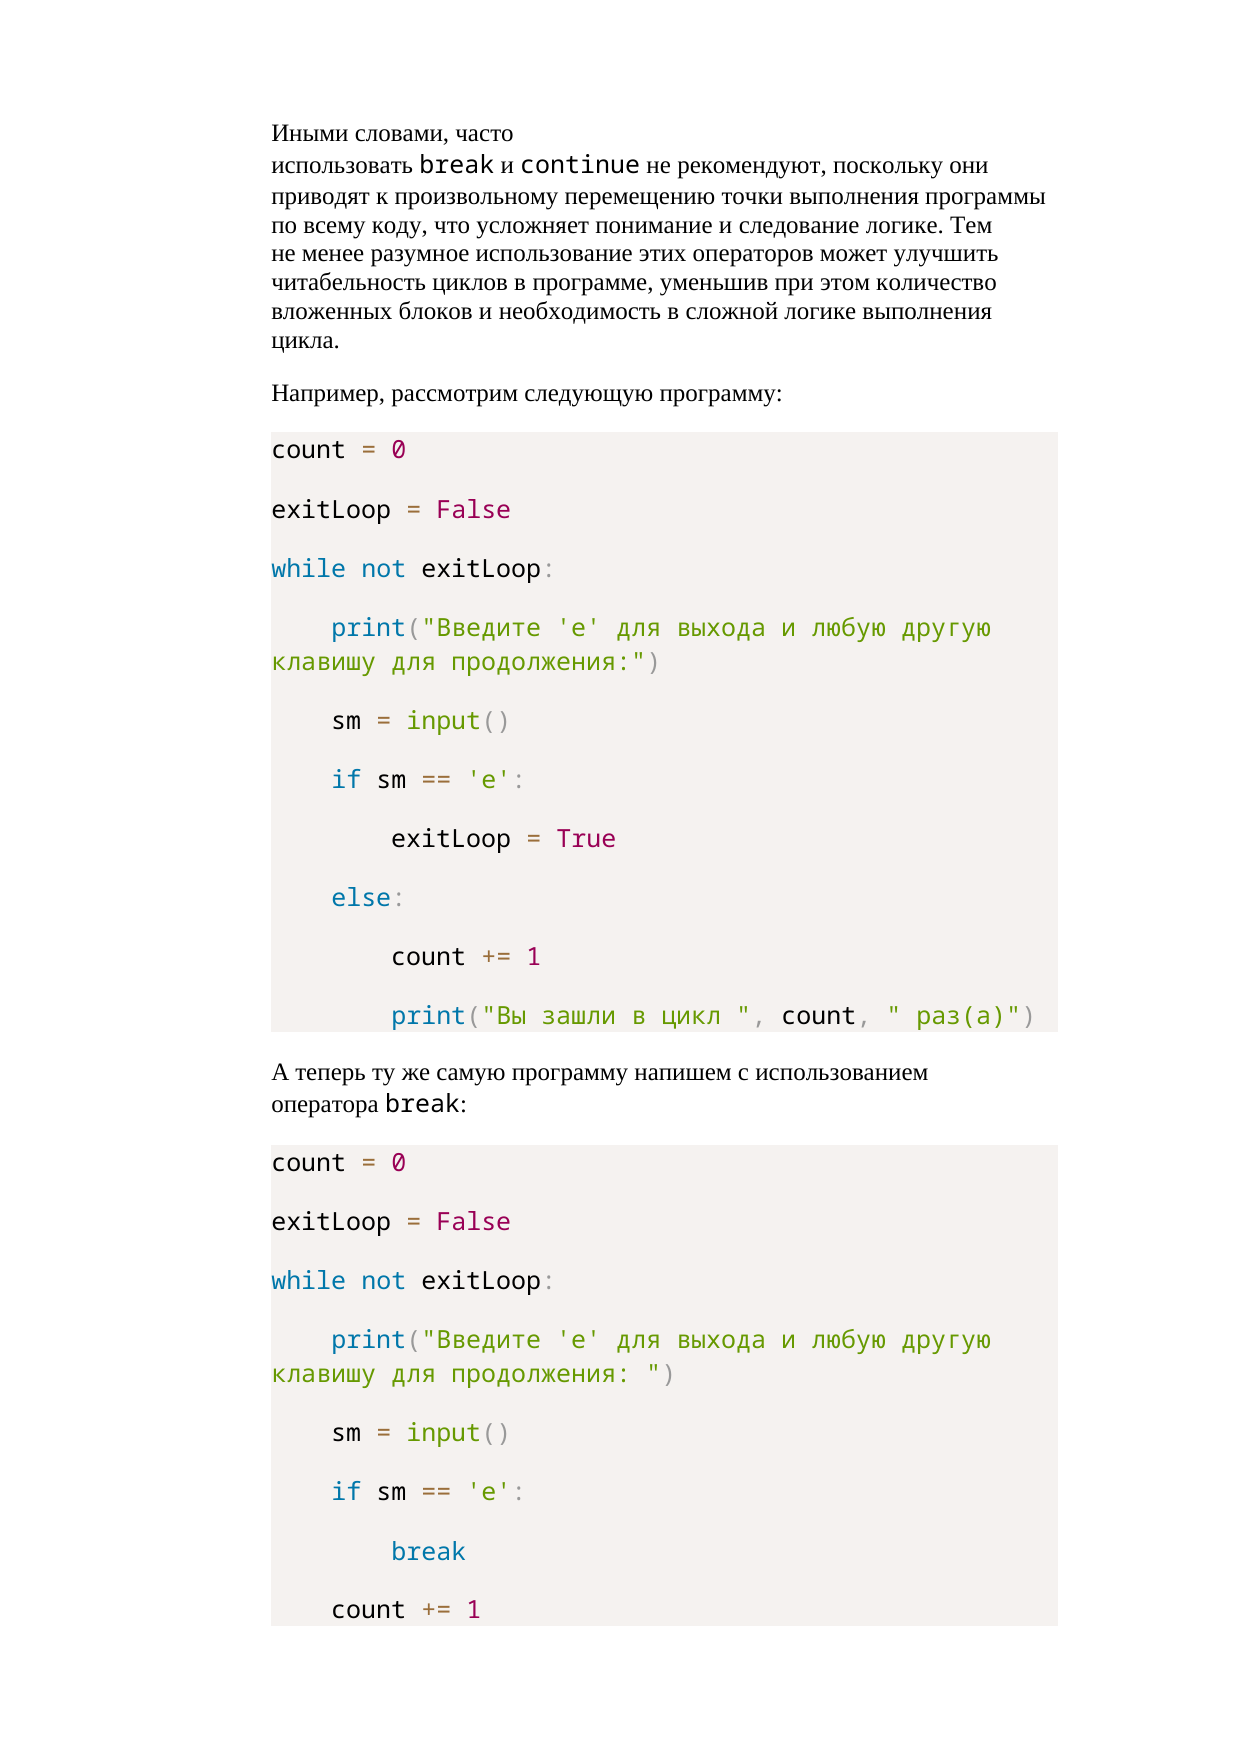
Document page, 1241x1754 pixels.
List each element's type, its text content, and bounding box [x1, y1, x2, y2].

text exitLoop = False [271, 491, 1058, 525]
text print("Введите 'e' для выхода и любую другую клавишу для продолжения: ") [271, 1322, 1058, 1390]
text print("Введите 'e' для выхода и любую другую клавишу для продолжения:") [271, 609, 1058, 677]
text exitLoop = False [271, 1204, 1058, 1238]
text if sm == 'e': [271, 1474, 1058, 1508]
text count = 0 [271, 1145, 1058, 1179]
text else: [271, 880, 1058, 914]
text Например, рассмотрим следующую программу: [271, 378, 1058, 407]
text exitLoop = True [271, 821, 1058, 855]
text sm = input() [271, 1415, 1058, 1449]
text А теперь ту же самую программу напишем с использованием оператора break: [271, 1057, 1058, 1120]
text sm = input() [271, 702, 1058, 737]
text break [271, 1533, 1058, 1567]
text print("Вы зашли в цикл ", count, " раз(а)") [271, 998, 1058, 1032]
text if sm == 'e': [271, 762, 1058, 796]
text while not exitLoop: [271, 550, 1058, 584]
text count += 1 [271, 1592, 1058, 1626]
text count = 0 [271, 432, 1058, 466]
text Иными словами, часто использовать break и continue не рекомендуют, поскольку они приводят к произвольному перемещению точки выполнения программы по всему коду, что усложняет понимание и следование логике. Тем не менее разумное использование этих операторов может улучшить читабельность циклов в программе, уменьшив при этом количество вложенных блоков и необходимость в сложной логике выполнения цикла. [271, 118, 1058, 353]
text count += 1 [271, 939, 1058, 973]
text while not exitLoop: [271, 1263, 1058, 1297]
